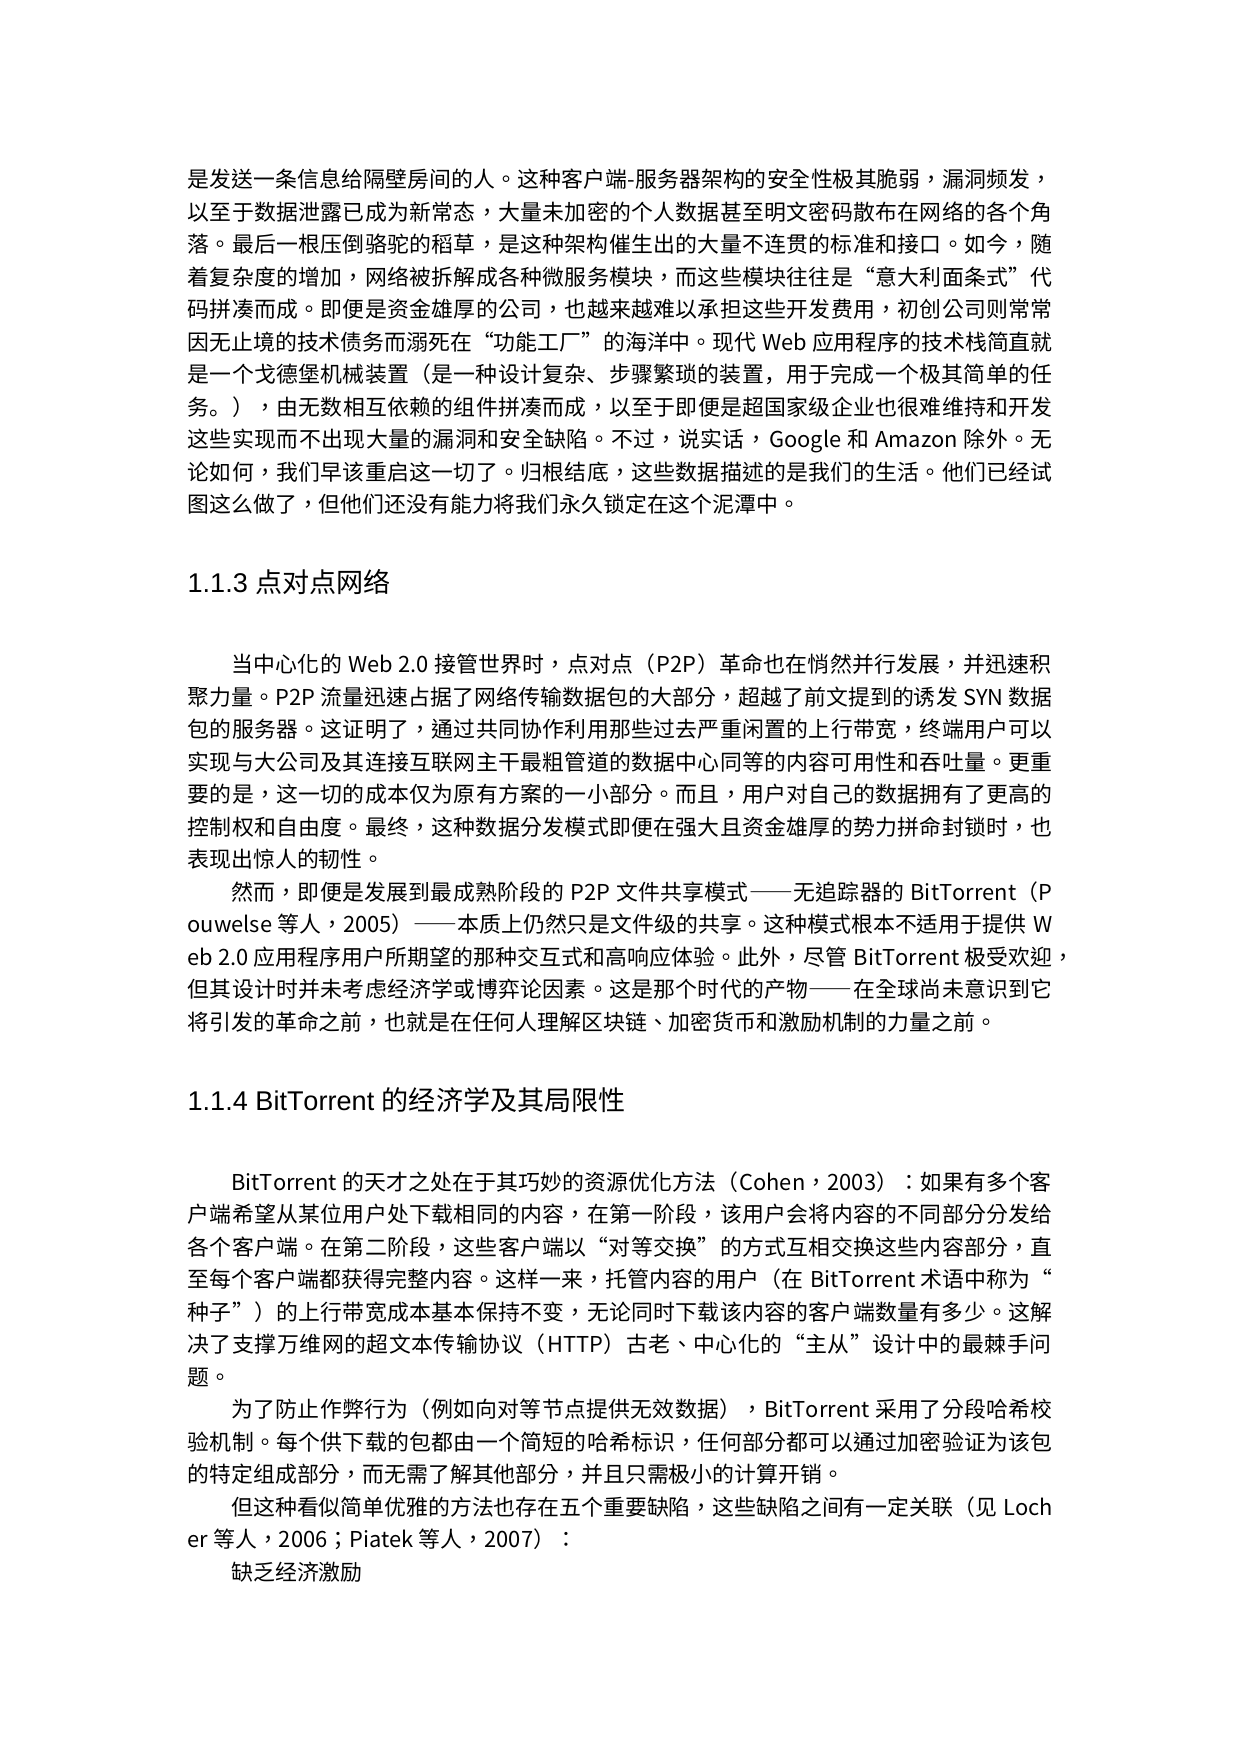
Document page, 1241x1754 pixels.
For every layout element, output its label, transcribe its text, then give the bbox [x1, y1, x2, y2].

text 为了防止作弊行为（例如向对等节点提供无效数据），BitTorrent 采用了分段哈希校验机制。每个供下载的包都由一个简短的哈希标识，任何部分都可以通过加密验证为该包的特定组成部分，而无需了解其他部分，并且只需极小的计算开销。 [187, 1392, 1053, 1489]
text 但这种看似简单优雅的方法也存在五个重要缺陷，这些缺陷之间有一定关联（见 Locher 等人，2006；Piatek 等人，2007）： [187, 1489, 1053, 1554]
text BitTorrent 的天才之处在于其巧妙的资源优化方法（Cohen，2003）：如果有多个客户端希望从某位用户处下载相同的内容，在第一阶段，该用户会将内容的不同部分分发给各个客户端。在第二阶段，这些客户端以“对等交换”的方式互相交换这些内容部分，直至每个客户端都获得完整内容。这样一来，托管内容的用户（在 BitTorrent 术语中称为“种子”）的上行带宽成本基本保持不变，无论同时下载该内容的客户端数量有多少。这解决了支撑万维网的超文本传输协议（HTTP）古老、中心化的“主从”设计中的最棘手问题。 [187, 1164, 1053, 1392]
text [187, 162, 1053, 519]
text 然而，即便是发展到最成熟阶段的 P2P 文件共享模式——无追踪器的 BitTorrent（Pouwelse 等人，2005）——本质上仍然只是文件级的共享。这种模式根本不适用于提供 Web 2.0 应用程序用户所期望的那种交互式和高响应体验。此外，尽管 BitTorrent 极受欢迎，但其设计时并未考虑经济学或博弈论因素。这是那个时代的产物——在全球尚未意识到它将引发的革命之前，也就是在任何人理解区块链、加密货币和激励机制的力量之前。 [187, 874, 1053, 1037]
subtitle 1.1.3 点对点网络 [187, 551, 1053, 616]
text 缺乏经济激励 [187, 1554, 1053, 1587]
text 当中心化的 Web 2.0 接管世界时，点对点（P2P）革命也在悄然并行发展，并迅速积聚力量。P2P 流量迅速占据了网络传输数据包的大部分，超越了前文提到的诱发 SYN 数据包的服务器。这证明了，通过共同协作利用那些过去严重闲置的上行带宽，终端用户可以实现与大公司及其连接互联网主干最粗管道的数据中心同等的内容可用性和吞吐量。更重要的是，这一切的成本仅为原有方案的一小部分。而且，用户对自己的数据拥有了更高的控制权和自由度。最终，这种数据分发模式即便在强大且资金雄厚的势力拼命封锁时，也表现出惊人的韧性。 [187, 647, 1053, 874]
subtitle 1.1.4 BitTorrent 的经济学及其局限性 [187, 1068, 1053, 1133]
